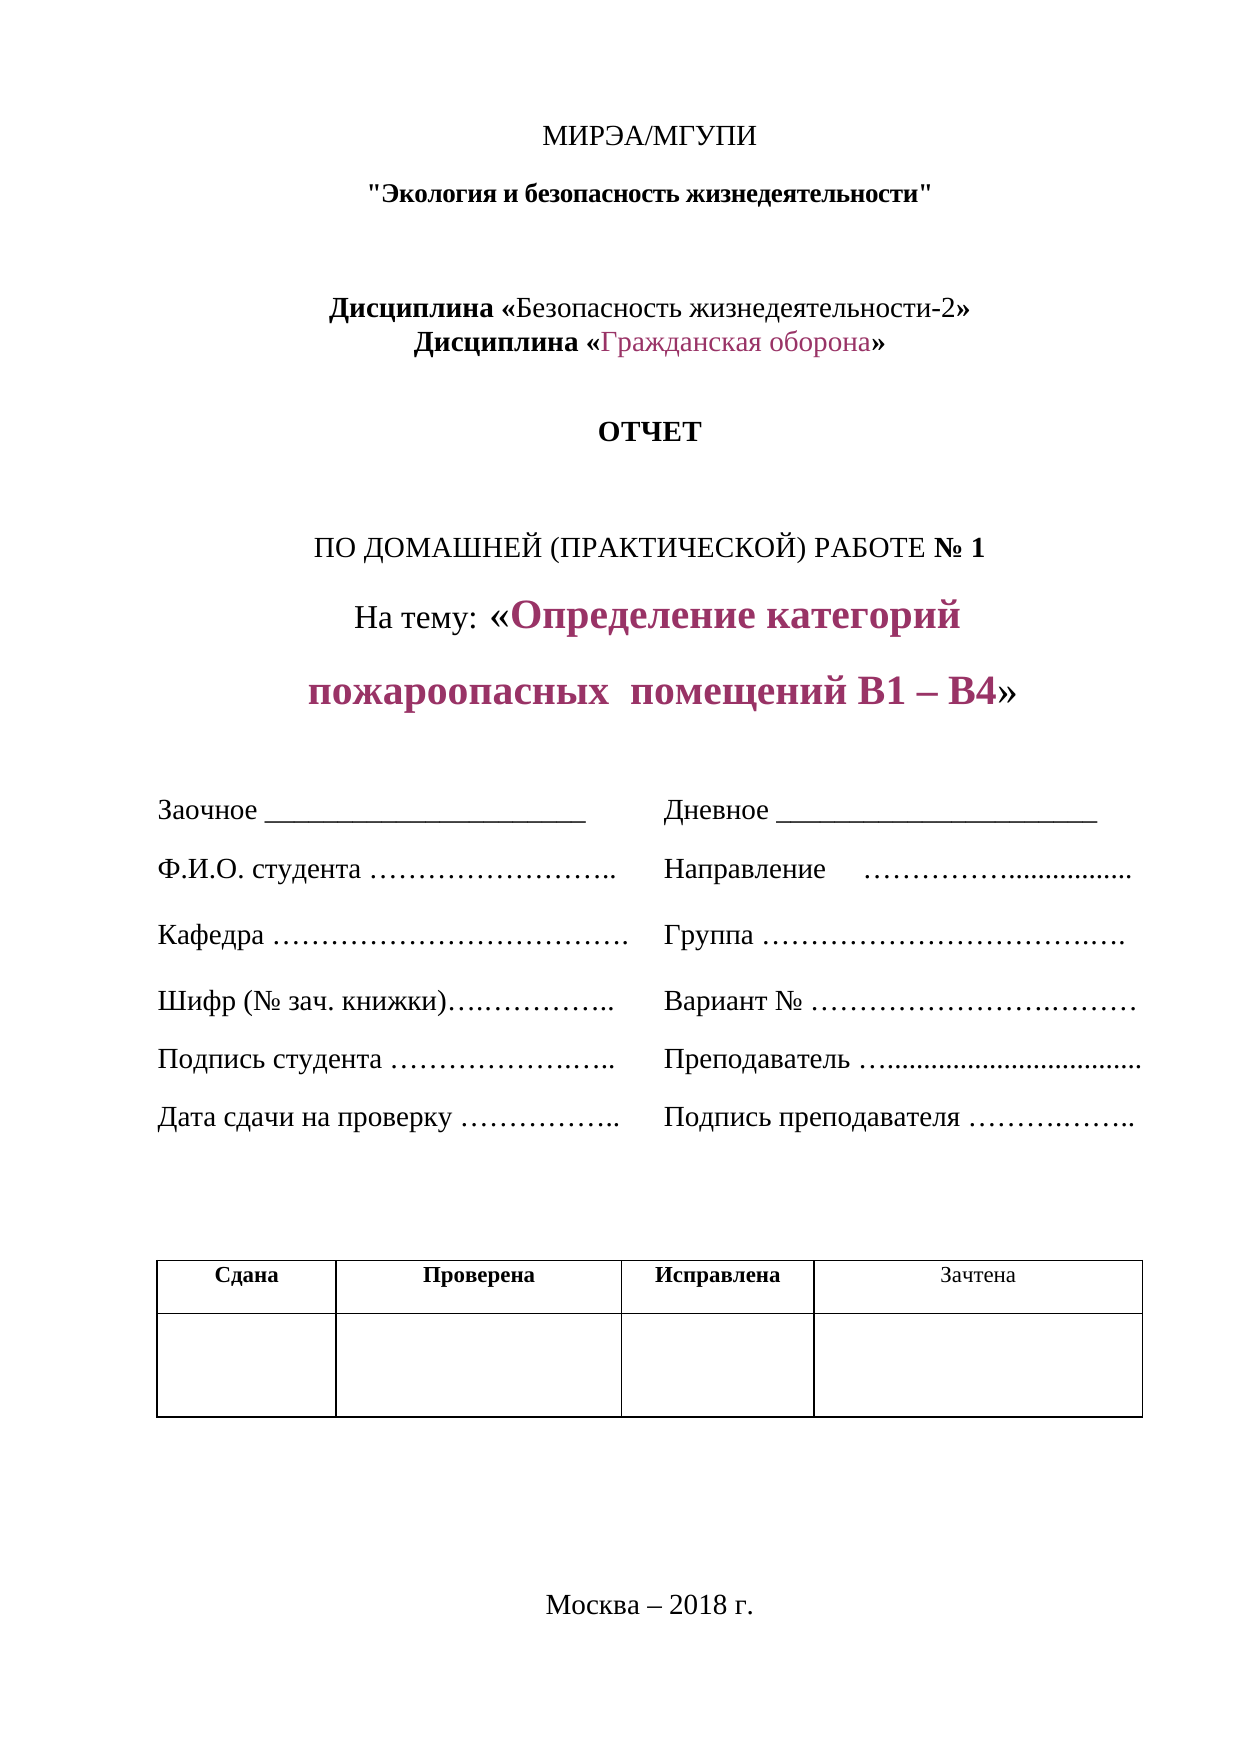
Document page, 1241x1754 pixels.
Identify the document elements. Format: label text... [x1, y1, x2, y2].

table_cell [158, 1314, 335, 1416]
text "Экология и безопасность жизнедеятельности" [148, 177, 1152, 209]
table_cell Шифр (№ зач. книжки)….………….. [142, 983, 640, 1041]
table_header Зачтена [815, 1261, 1142, 1312]
table_cell [337, 1314, 621, 1416]
table_cell Подпись преподавателя ……….…….. [640, 1100, 1157, 1158]
text ОТЧЕТ [148, 414, 1152, 448]
table_cell Вариант № …………………….……… [640, 983, 1157, 1041]
text На тему: «Определение категорий [148, 589, 1167, 637]
text ПО ДОМАШНЕЙ (ПРАКТИЧЕСКОЙ) РАБОТЕ № 1 [148, 530, 1152, 564]
table_cell Подпись студента ……………….….. [142, 1041, 640, 1099]
table_header Дневное ______________________ [640, 793, 1157, 851]
table_header Проверена [337, 1261, 621, 1312]
text пожароопасных помещений В1 – В4» [148, 666, 1167, 713]
table_cell Преподаватель …................................... [640, 1041, 1157, 1099]
table_header Заочное ______________________ [142, 793, 640, 851]
table_cell Кафедра ………………………………. [142, 917, 640, 983]
table_cell Дата сдачи на проверку …………….. [142, 1100, 640, 1158]
table_cell Группа …………………………….…. [640, 917, 1157, 983]
text МИРЭА/МГУПИ [148, 118, 1152, 152]
text Дисциплина «Гражданская оборона» [148, 324, 1152, 358]
table_cell [622, 1314, 813, 1416]
text Дисциплина «Безопасность жизнедеятельности-2» [148, 291, 1152, 324]
table_header Исправлена [622, 1261, 813, 1312]
text Москва – . [148, 1587, 1152, 1621]
table_cell Ф.И.О. студента …………………….. [142, 851, 640, 917]
table_header Сдана [158, 1261, 335, 1312]
table_cell Направление ……………................. [640, 851, 1157, 917]
table_cell [815, 1314, 1142, 1416]
